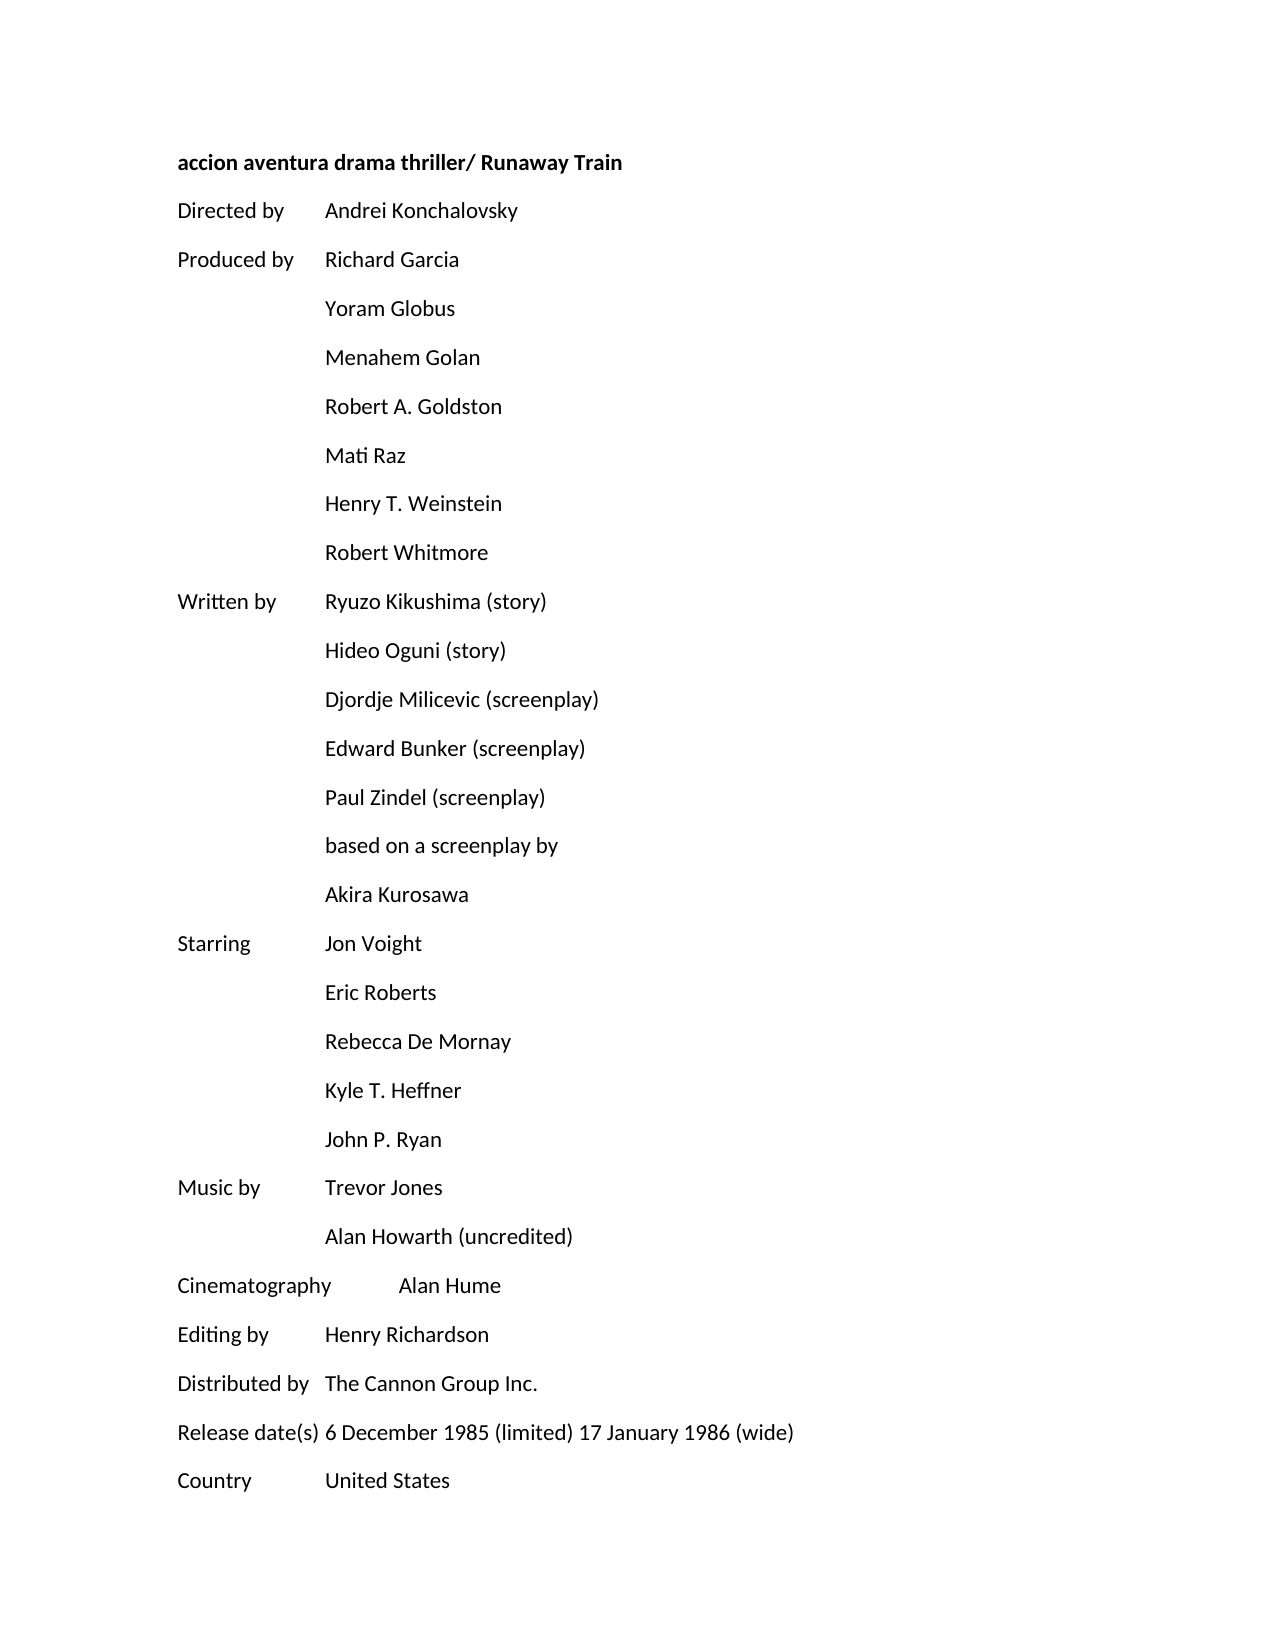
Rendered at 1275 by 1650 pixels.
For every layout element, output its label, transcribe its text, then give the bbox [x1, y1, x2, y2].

text Kyle T. Heffner [251, 1076, 1098, 1104]
text Henry T. Weinstein [251, 489, 1098, 518]
text Mati Raz [251, 441, 1098, 469]
text Hideo Oguni (story) [251, 636, 1098, 664]
text Distributed by The Cannon Group Inc. [177, 1369, 1098, 1397]
text Directed by Andrei Konchalovsky [177, 196, 1098, 224]
text accion aventura drama thriller/ Runaway Train [177, 148, 1098, 176]
text Akira Kurosawa [251, 880, 1098, 908]
text Yoram Globus [251, 294, 1098, 322]
text Paul Zindel (screenplay) [251, 783, 1098, 811]
text Music by Trevor Jones [177, 1173, 1098, 1202]
text Written by Ryuzo Kikushima (story) [177, 587, 1098, 615]
text Eric Roberts [251, 978, 1098, 1006]
text Rebecca De Mornay [251, 1027, 1098, 1055]
text Alan Howarth (uncredited) [251, 1222, 1098, 1250]
text Edward Bunker (screenplay) [251, 734, 1098, 762]
text Country United States [177, 1467, 1098, 1495]
text Menahem Golan [251, 343, 1098, 371]
text Robert A. Goldston [251, 392, 1098, 420]
text based on a screenplay by [251, 832, 1098, 859]
text Starring Jon Voight [177, 929, 1098, 957]
text Produced by Richard Garcia [177, 245, 1098, 273]
text Robert Whitmore [251, 538, 1098, 566]
text Release date(s) 6 December 1985 (limited) 17 January 1986 (wide) [177, 1418, 1098, 1446]
text Cinematography Alan Hume [177, 1271, 1098, 1299]
text Djordje Milicevic (screenplay) [251, 685, 1098, 713]
text John P. Ryan [251, 1125, 1098, 1153]
text Editing by Henry Richardson [177, 1320, 1098, 1348]
